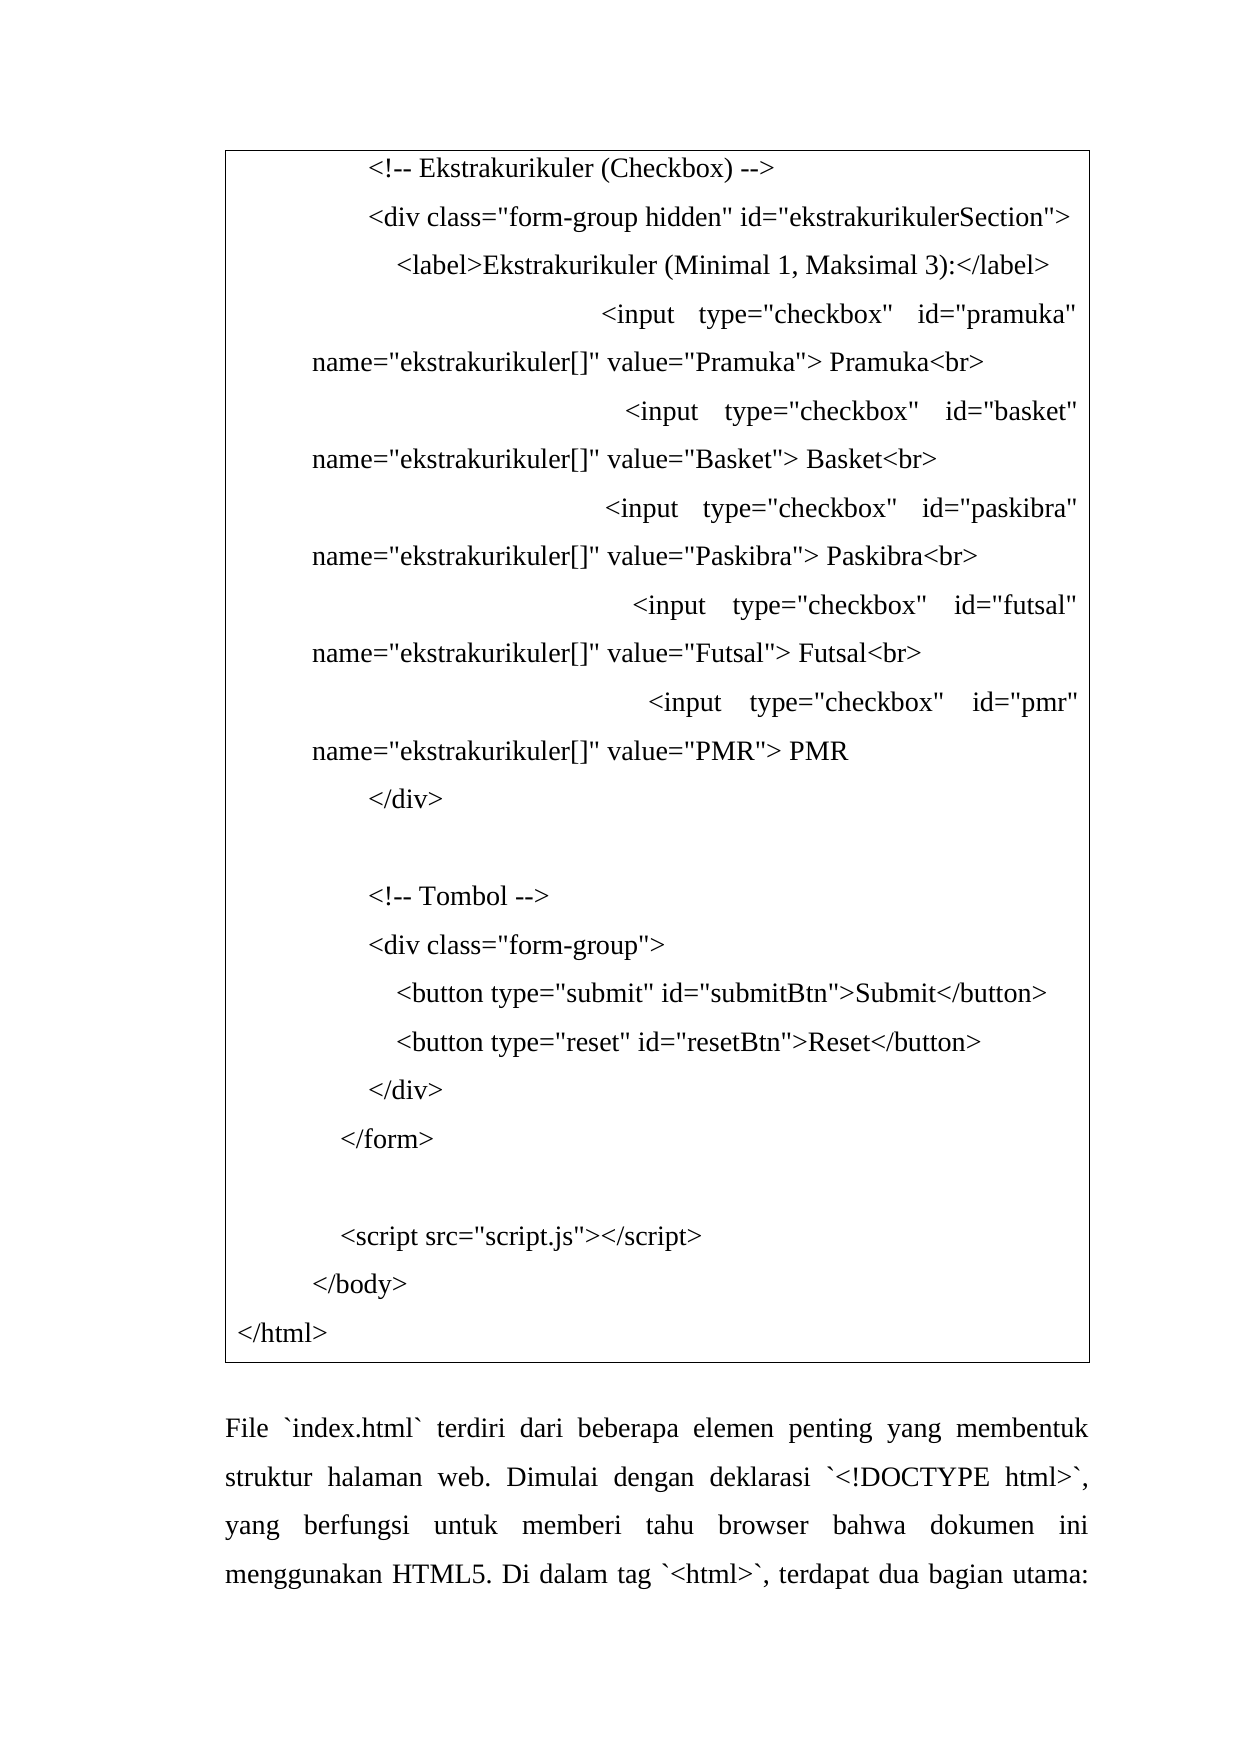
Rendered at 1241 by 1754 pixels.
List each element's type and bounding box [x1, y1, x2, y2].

list [225, 1411, 1090, 1589]
table_header [226, 151, 1089, 1362]
